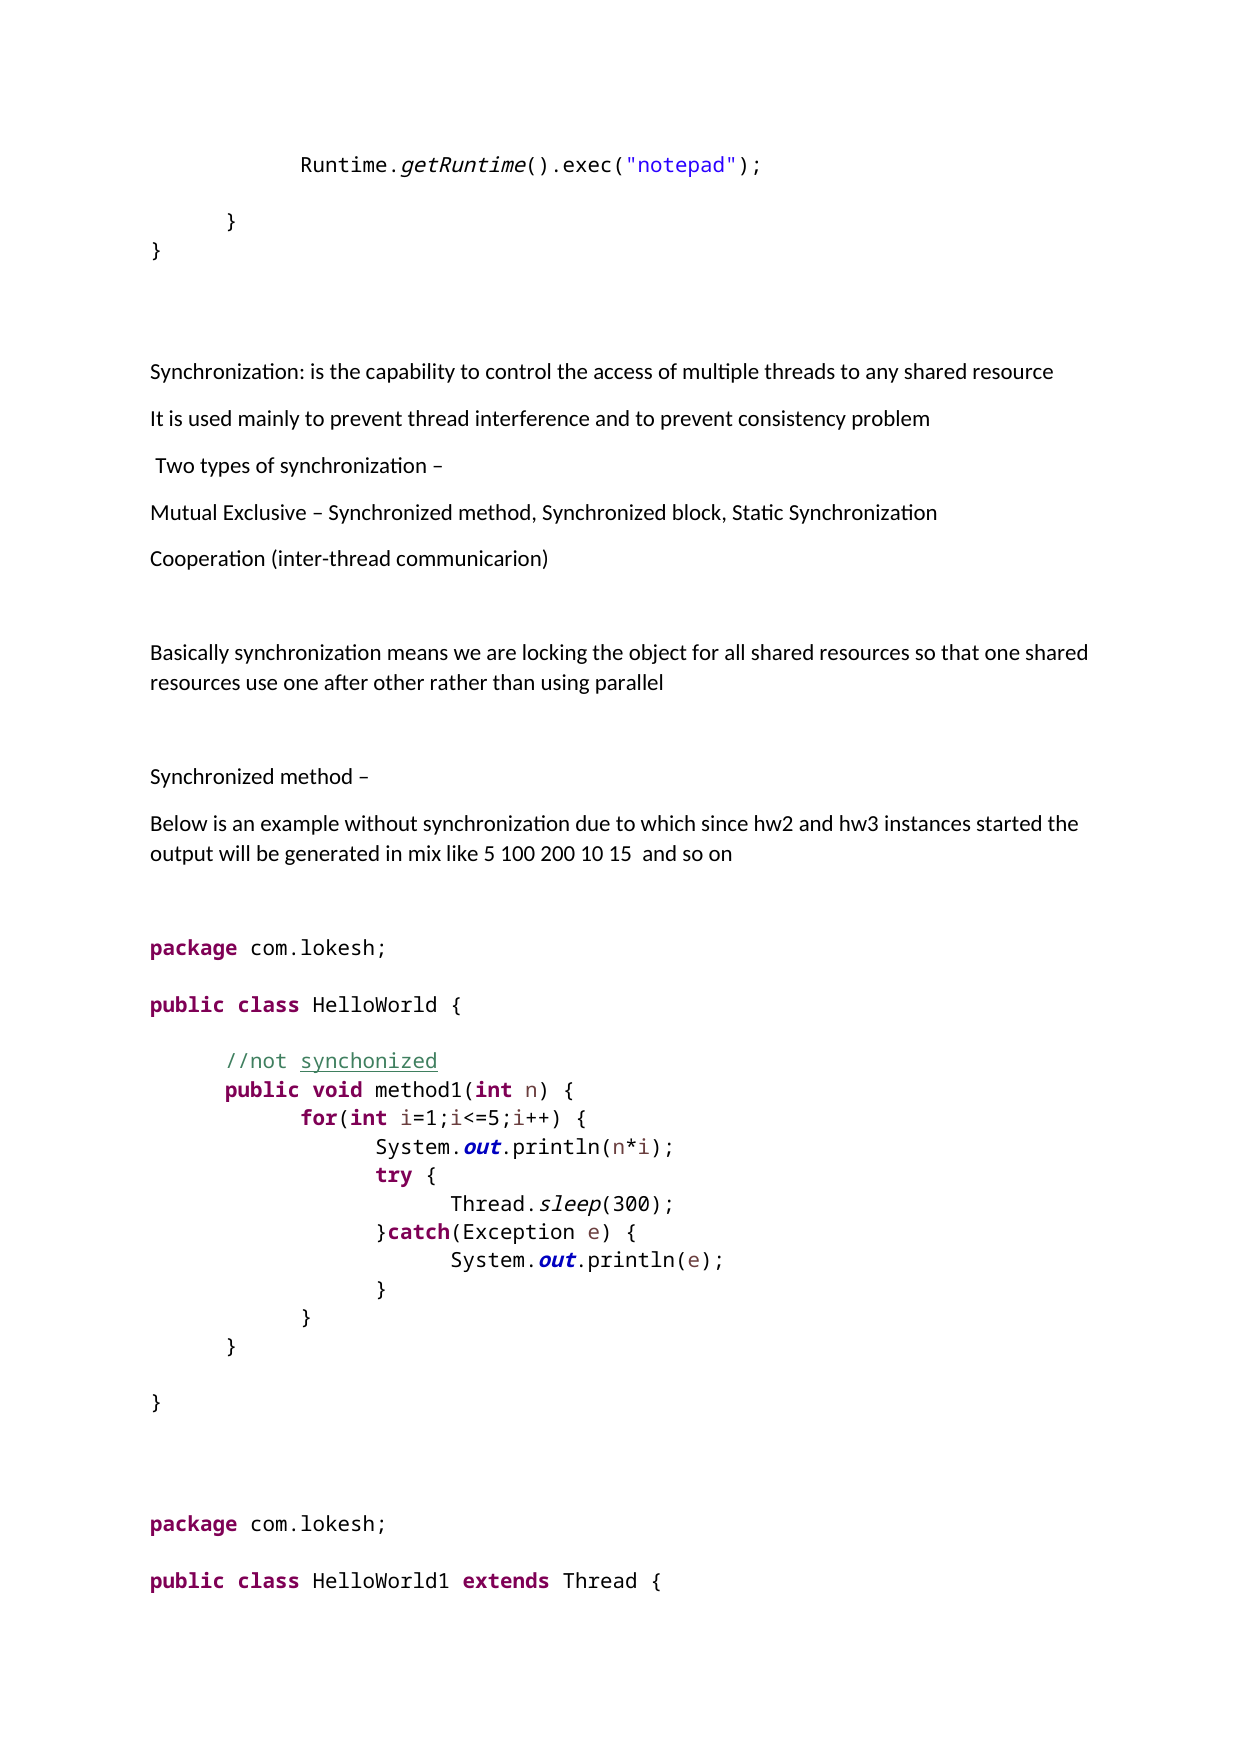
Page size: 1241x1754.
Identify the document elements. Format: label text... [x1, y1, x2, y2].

text Below is an example without synchronization due to which since hw2 and hw3 instances started the output will be generated in mix like 5 100 200 10 15 and so on [150, 809, 1090, 867]
text for(int i=1;i<=5;i++) { [150, 1103, 1090, 1132]
text } [150, 1302, 1090, 1331]
text It is used mainly to prevent thread interference and to prevent consistency problem [150, 404, 1090, 432]
text package com.lokesh; [150, 933, 1090, 962]
text } [150, 1387, 1090, 1416]
text } [150, 1274, 1090, 1302]
text Cooperation (inter-thread communicarion) [150, 544, 1090, 573]
text public class HelloWorld1 extends Thread { [150, 1566, 1090, 1595]
text try { [150, 1160, 1090, 1189]
text System.out.println(e); [150, 1246, 1090, 1274]
text //not synchonized [150, 1046, 1090, 1075]
text } [150, 206, 1090, 235]
text } [150, 235, 1090, 263]
text Runtime.getRuntime().exec("notepad"); [150, 150, 1090, 178]
text Mutual Exclusive – Synchronized method, Synchronized block, Static Synchronization [150, 498, 1090, 526]
text } [150, 1331, 1090, 1359]
text System.out.println(n*i); [150, 1132, 1090, 1160]
text public class HelloWorld { [150, 990, 1090, 1018]
text Basically synchronization means we are locking the object for all shared resources so that one shared resources use one after other rather than using parallel [150, 638, 1090, 697]
text Thread.sleep(300); [150, 1189, 1090, 1217]
text package com.lokesh; [150, 1509, 1090, 1538]
text Synchronized method – [150, 762, 1090, 790]
text public void method1(int n) { [150, 1075, 1090, 1103]
text Two types of synchronization – [150, 451, 1090, 479]
text }catch(Exception e) { [150, 1217, 1090, 1246]
text Synchronization: is the capability to control the access of multiple threads to any shared resource [150, 357, 1090, 385]
